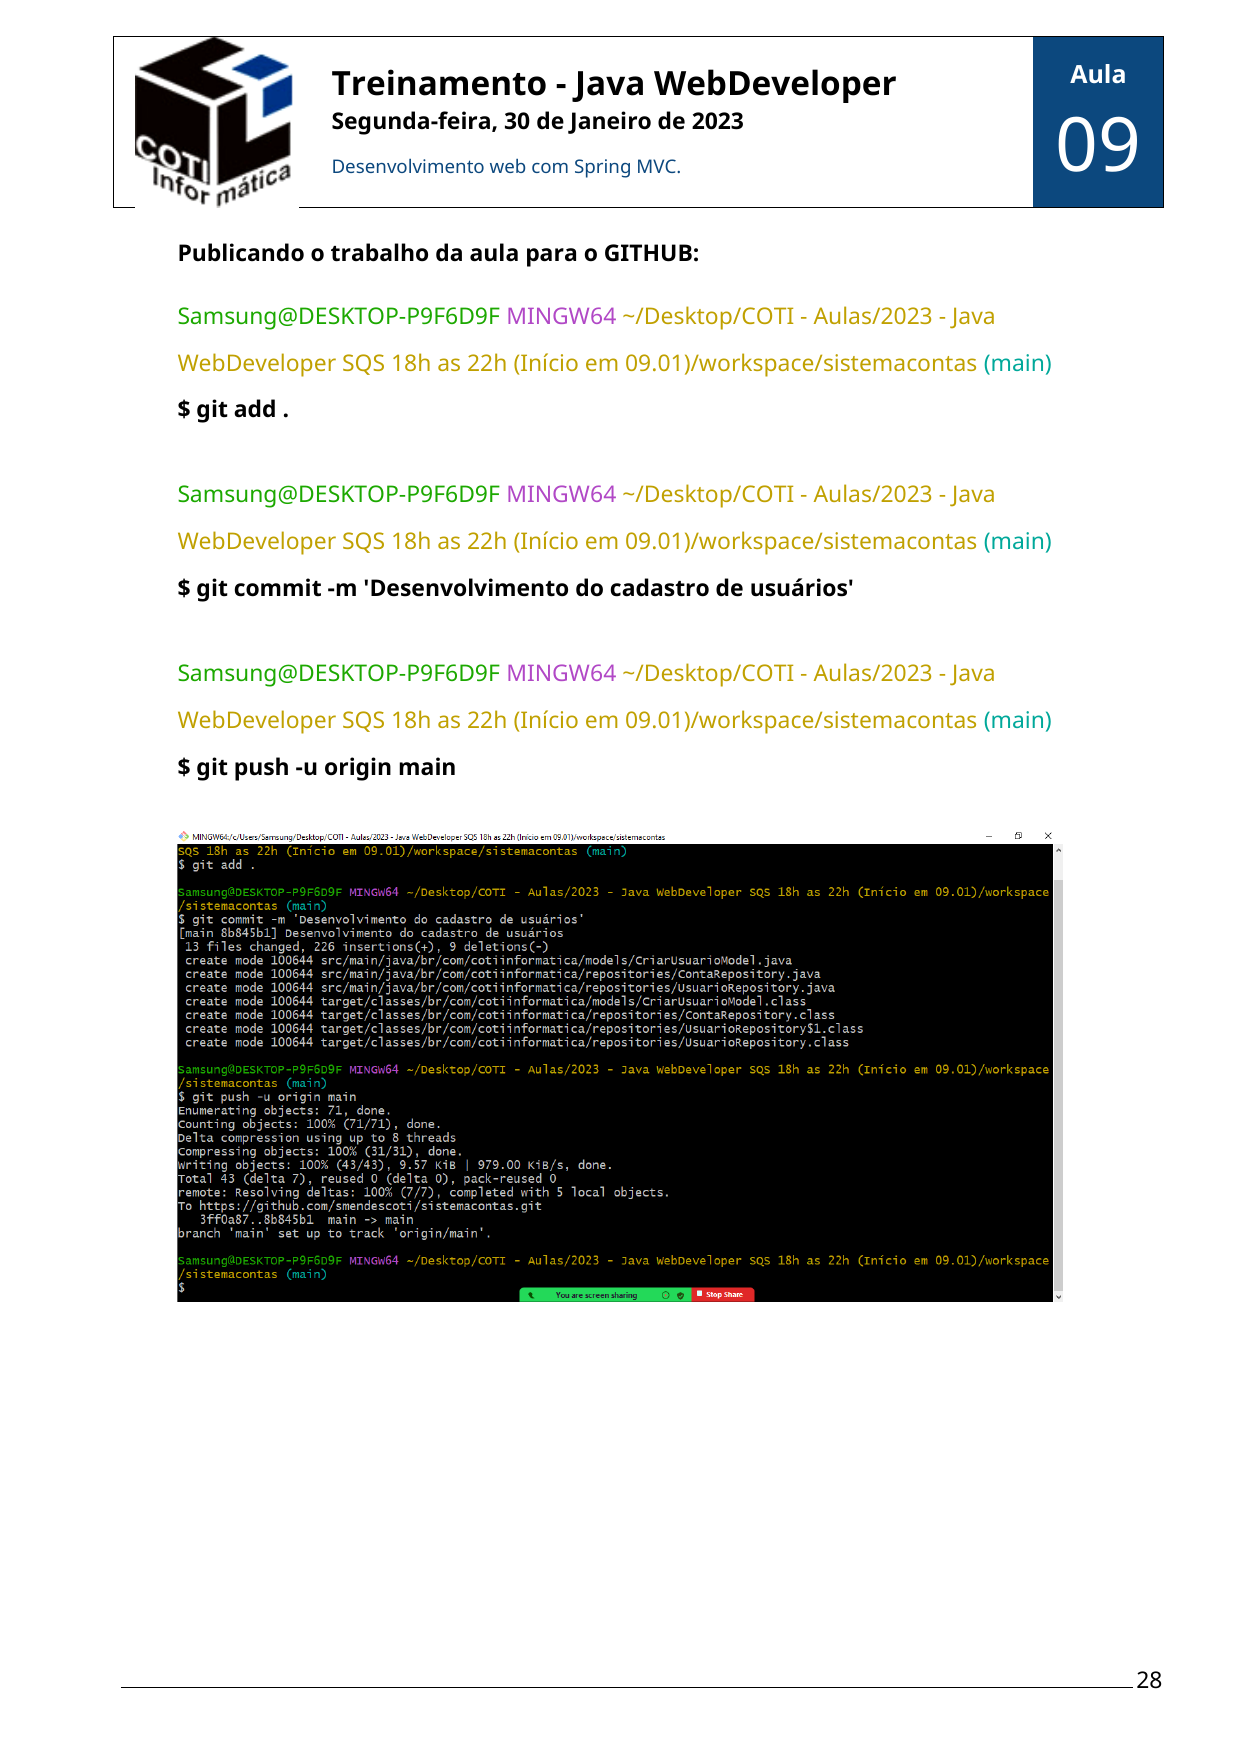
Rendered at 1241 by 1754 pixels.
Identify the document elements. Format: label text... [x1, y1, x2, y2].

picture [177, 829, 1063, 1302]
text Samsung@DESKTOP-P9F6D9F MINGW64 ~/Desktop/COTI - Aulas/2023 - Java WebDeveloper SQS 18h as 22h (Início em 09.01)/workspace/sistemacontas (main) [177, 299, 1063, 378]
text $ git commit -m 'Desenvolvimento do cadastro de usuários' [177, 572, 1063, 603]
text Publicando o trabalho da aula para o GITHUB: [177, 237, 1063, 268]
text $ git push -u origin main [177, 751, 1063, 782]
text $ git add . [177, 393, 1063, 424]
text Samsung@DESKTOP-P9F6D9F MINGW64 ~/Desktop/COTI - Aulas/2023 - Java WebDeveloper SQS 18h as 22h (Início em 09.01)/workspace/sistemacontas (main) [177, 657, 1063, 735]
text Samsung@DESKTOP-P9F6D9F MINGW64 ~/Desktop/COTI - Aulas/2023 - Java WebDeveloper SQS 18h as 22h (Início em 09.01)/workspace/sistemacontas (main) [177, 478, 1063, 557]
